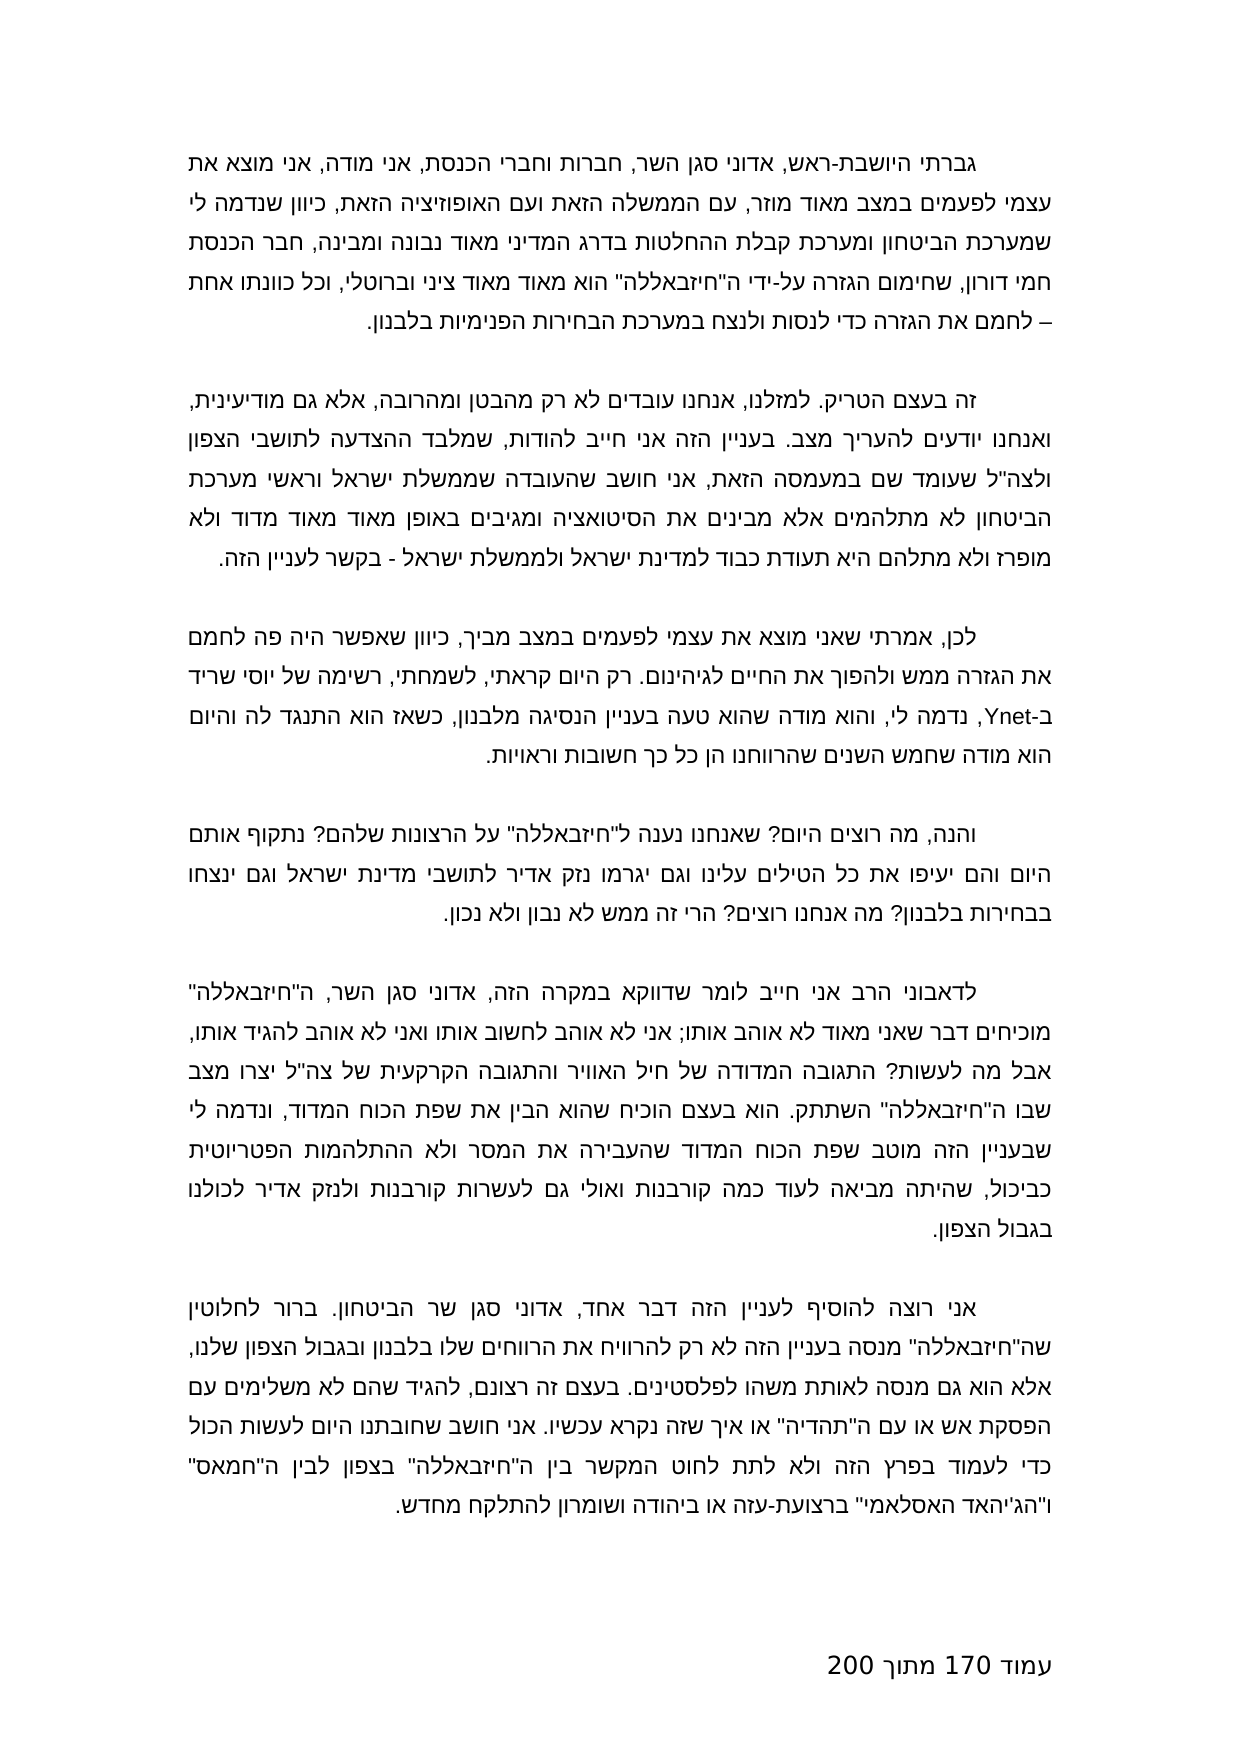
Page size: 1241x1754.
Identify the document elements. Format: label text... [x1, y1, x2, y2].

text אני רוצה להוסיף לעניין הזה דבר אחד, אדוני סגן שר הביטחון. ברור לחלוטין שה"חיזבאללה" מנסה בעניין הזה לא רק להרוויח את הרווחים שלו בלבנון ובגבול הצפון שלנו, אלא הוא גם מנסה לאותת משהו לפלסטינים. בעצם זה רצונם, להגיד שהם לא משלימים עם הפסקת אש או עם ה"תהדיה" או איך שזה נקרא עכשיו. אני חושב שחובתנו היום לעשות הכול כדי לעמוד בפרץ הזה ולא לתת לחוט המקשר בין ה"חיזבאללה" בצפון לבין ה"חמאס" ו"הג'יהאד האסלאמי" ברצועת-עזה או ביהודה ושומרון להתלקח מחדש. [187, 1295, 1053, 1519]
text גברתי היושבת-ראש, אדוני סגן השר, חברות וחברי הכנסת, אני מודה, אני מוצא את עצמי לפעמים במצב מאוד מוזר, עם הממשלה הזאת ועם האופוזיציה הזאת, כיוון שנדמה לי שמערכת הביטחון ומערכת קבלת ההחלטות בדרג המדיני מאוד נבונה ומבינה, חבר הכנסת חמי דורון, שחימום הגזרה על-ידי ה"חיזבאללה" הוא מאוד מאוד ציני וברוטלי, וכל כוונתו אחת – לחמם את הגזרה כדי לנסות ולנצח במערכת הבחירות הפנימיות בלבנון. [187, 150, 1053, 334]
text לדאבוני הרב אני חייב לומר שדווקא במקרה הזה, אדוני סגן השר, ה"חיזבאללה" מוכיחים דבר שאני מאוד לא אוהב אותו; אני לא אוהב לחשוב אותו ואני לא אוהב להגיד אותו, אבל מה לעשות? התגובה המדודה של חיל האוויר והתגובה הקרקעית של צה"ל יצרו מצב שבו ה"חיזבאללה" השתתק. הוא בעצם הוכיח שהוא הבין את שפת הכוח המדוד, ונדמה לי שבעניין הזה מוטב שפת הכוח המדוד שהעבירה את המסר ולא ההתלהמות הפטריוטית כביכול, שהיתה מביאה לעוד כמה קורבנות ואולי גם לעשרות קורבנות ולנזק אדיר לכולנו בגבול הצפון. [187, 979, 1053, 1242]
text זה בעצם הטריק. למזלנו, אנחנו עובדים לא רק מהבטן ומהרובה, אלא גם מודיעינית, ואנחנו יודעים להעריך מצב. בעניין הזה אני חייב להודות, שמלבד ההצדעה לתושבי הצפון ולצה"ל שעומד שם במעמסה הזאת, אני חושב שהעובדה שממשלת ישראל וראשי מערכת הביטחון לא מתלהמים אלא מבינים את הסיטואציה ומגיבים באופן מאוד מאוד מדוד ולא מופרז ולא מתלהם היא תעודת כבוד למדינת ישראל ולממשלת ישראל - בקשר לעניין הזה. [187, 387, 1053, 571]
text לכן, אמרתי שאני מוצא את עצמי לפעמים במצב מביך, כיוון שאפשר היה פה לחמם את הגזרה ממש ולהפוך את החיים לגיהינום. רק היום קראתי, לשמחתי, רשימה של יוסי שריד ב-Ynet, נדמה לי, והוא מודה שהוא טעה בעניין הנסיגה מלבנון, כשאז הוא התנגד לה והיום הוא מודה שחמש השנים שהרווחנו הן כל כך חשובות וראויות. [187, 624, 1053, 768]
text והנה, מה רוצים היום? שאנחנו נענה ל"חיזבאללה" על הרצונות שלהם? נתקוף אותם היום והם יעיפו את כל הטילים עלינו וגם יגרמו נזק אדיר לתושבי מדינת ישראל וגם ינצחו בבחירות בלבנון? מה אנחנו רוצים? הרי זה ממש לא נבון ולא נכון. [187, 821, 1053, 926]
